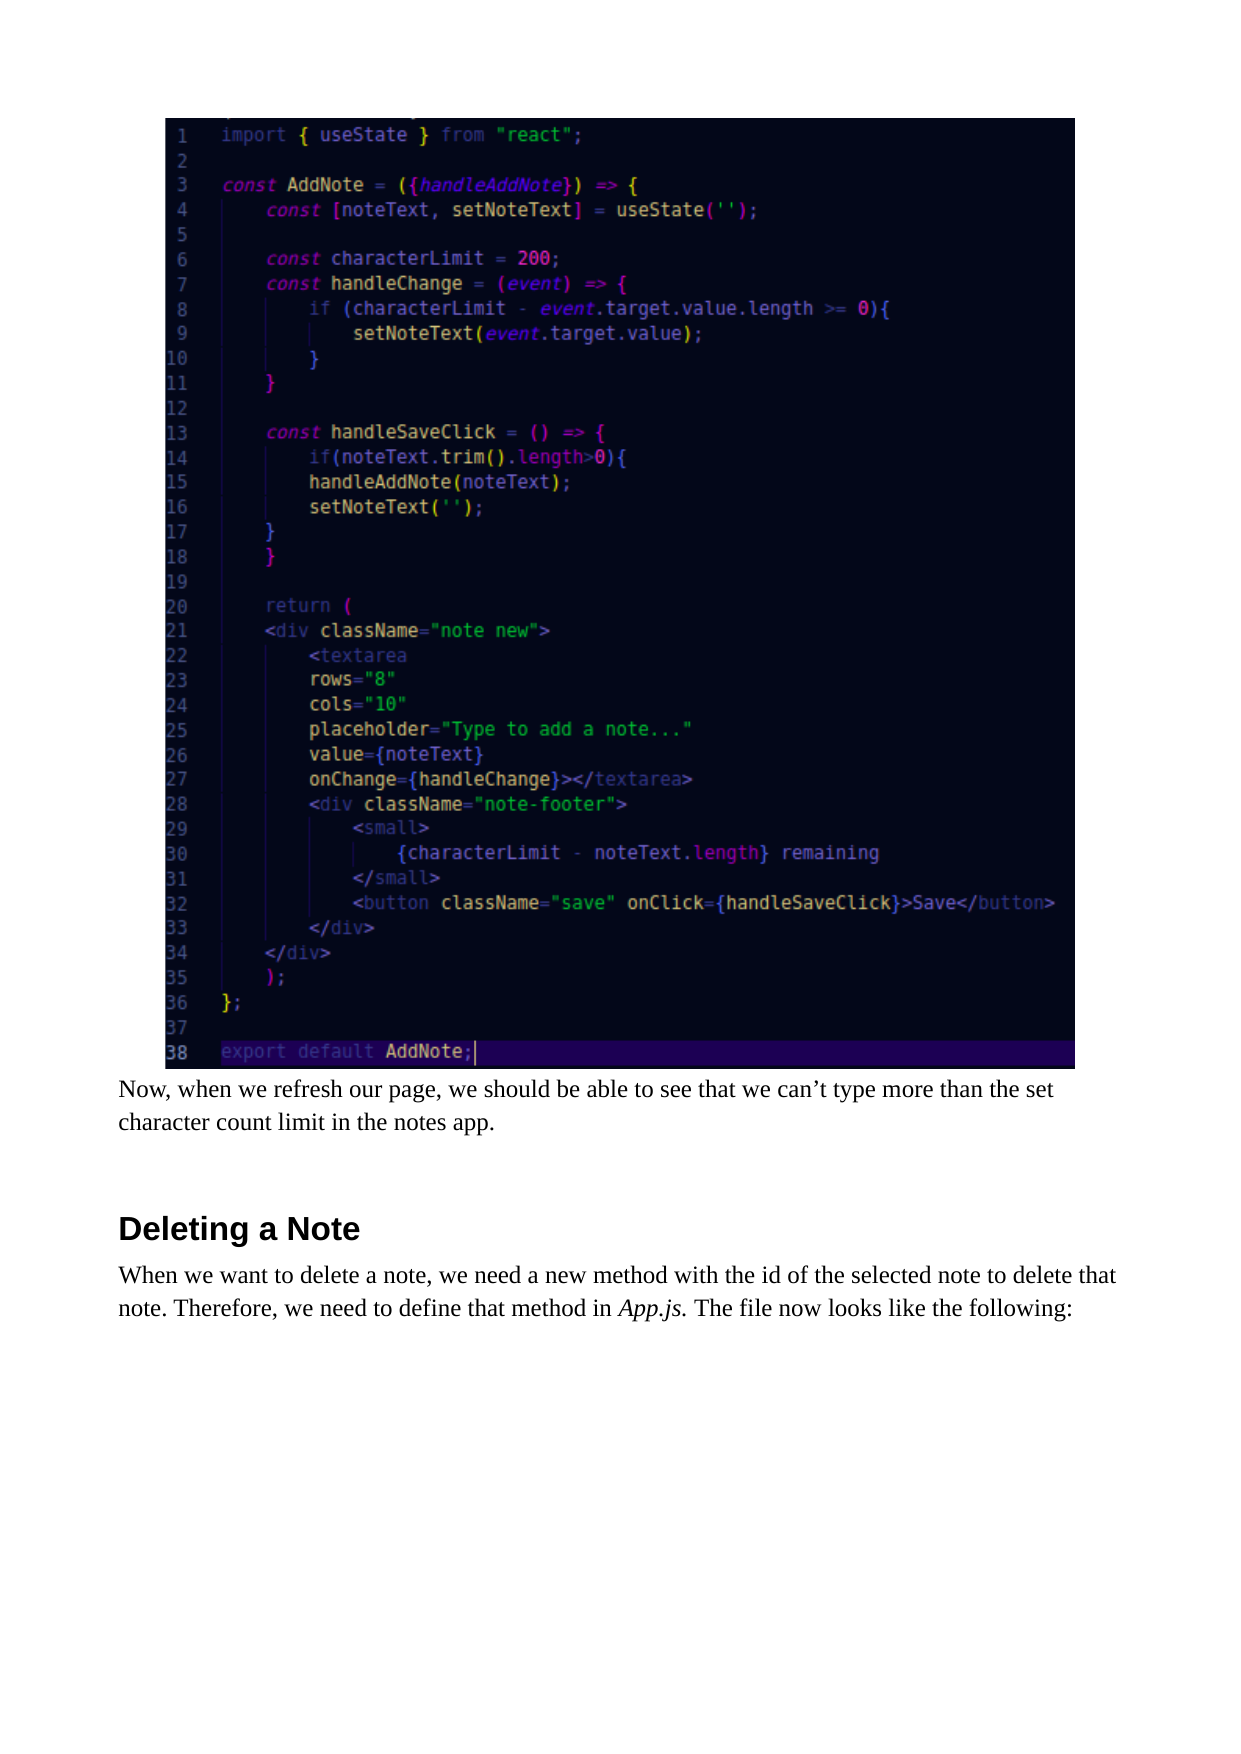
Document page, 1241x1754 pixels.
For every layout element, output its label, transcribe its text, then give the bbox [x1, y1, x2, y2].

picture [165, 118, 1075, 1069]
text When we want to delete a note, we need a new method with the id of the selected note to delete that note. Therefore, we need to define that method in App.js. The file now looks like the following: [118, 1260, 1122, 1322]
subtitle Deleting a Note [118, 1209, 1122, 1247]
